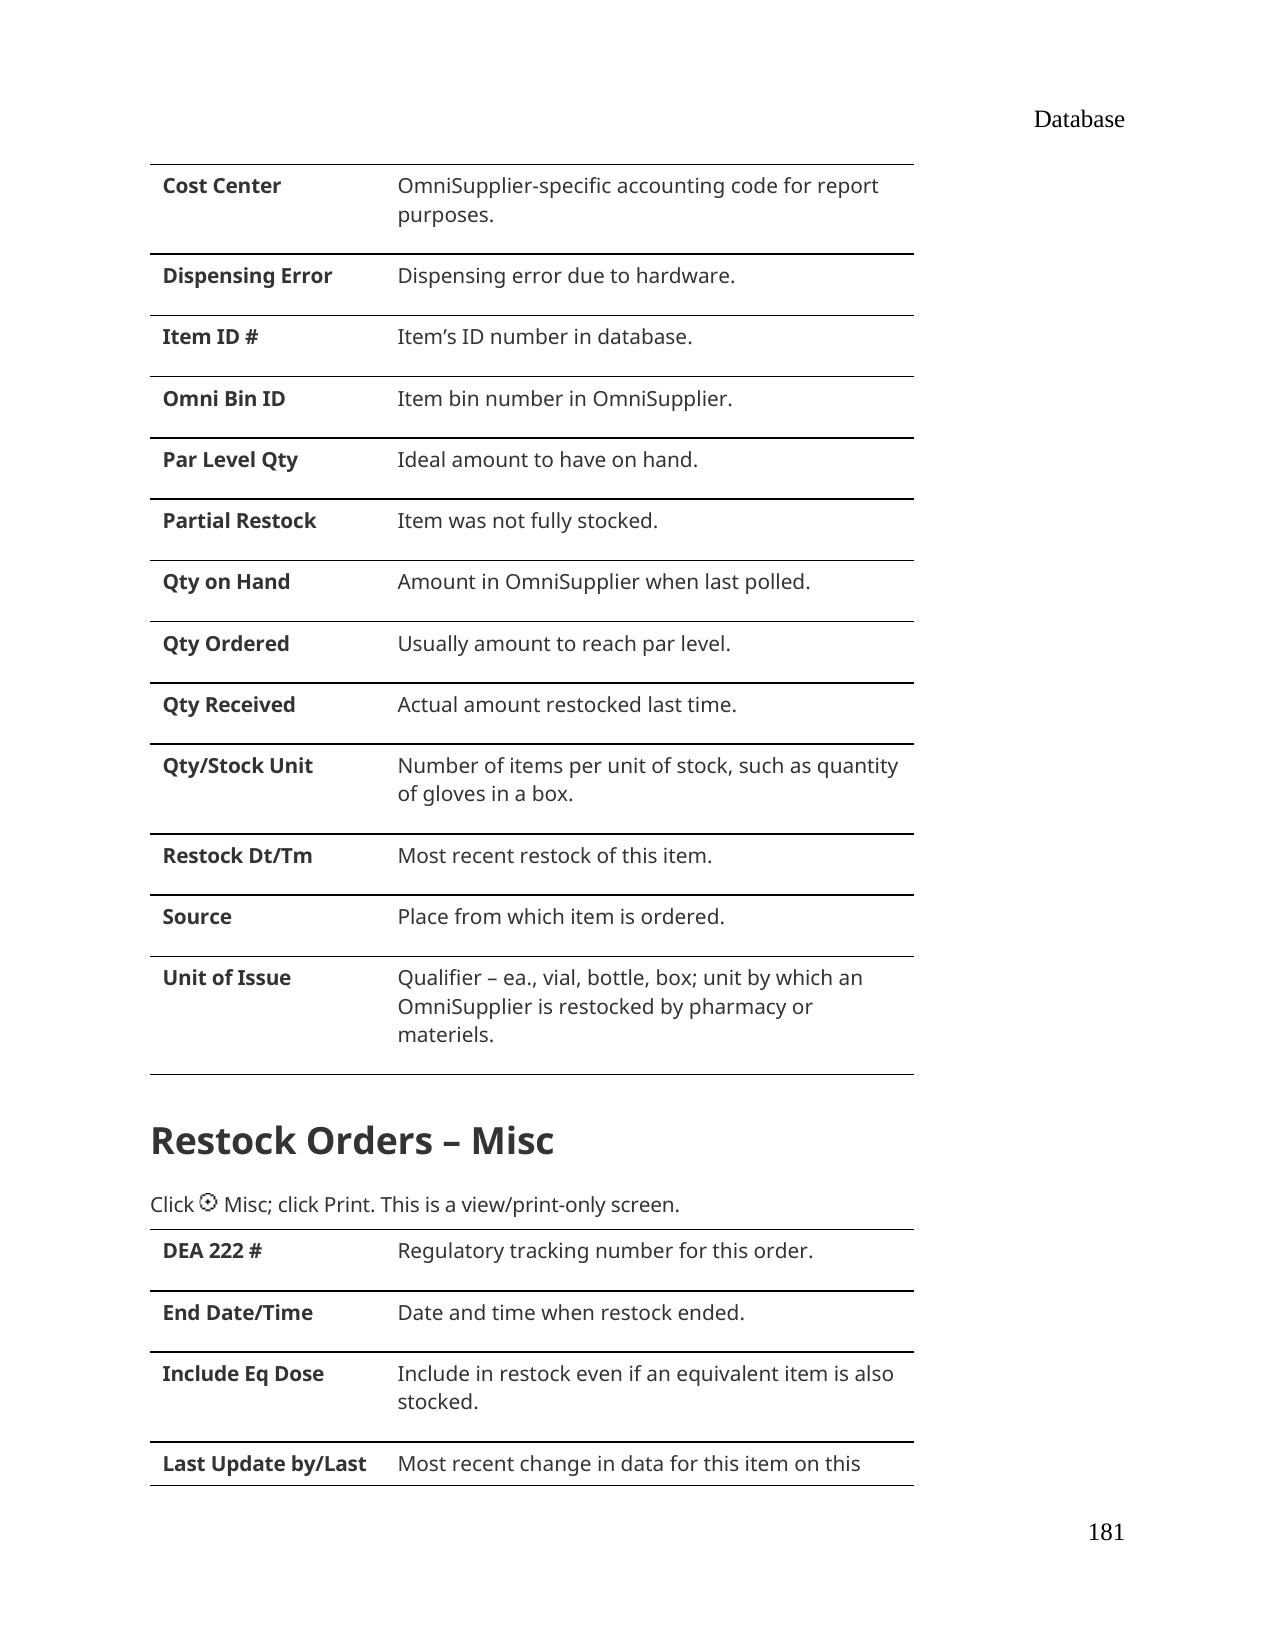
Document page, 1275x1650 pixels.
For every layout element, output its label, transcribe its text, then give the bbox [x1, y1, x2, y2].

picture [199, 1193, 219, 1213]
table_header [149, 1227, 1123, 1488]
subtitle Restock Orders – Misc [150, 1114, 1125, 1165]
text Click Misc; click Print. This is a view/print-only screen. [150, 1190, 1125, 1219]
table_header [149, 162, 1123, 1077]
